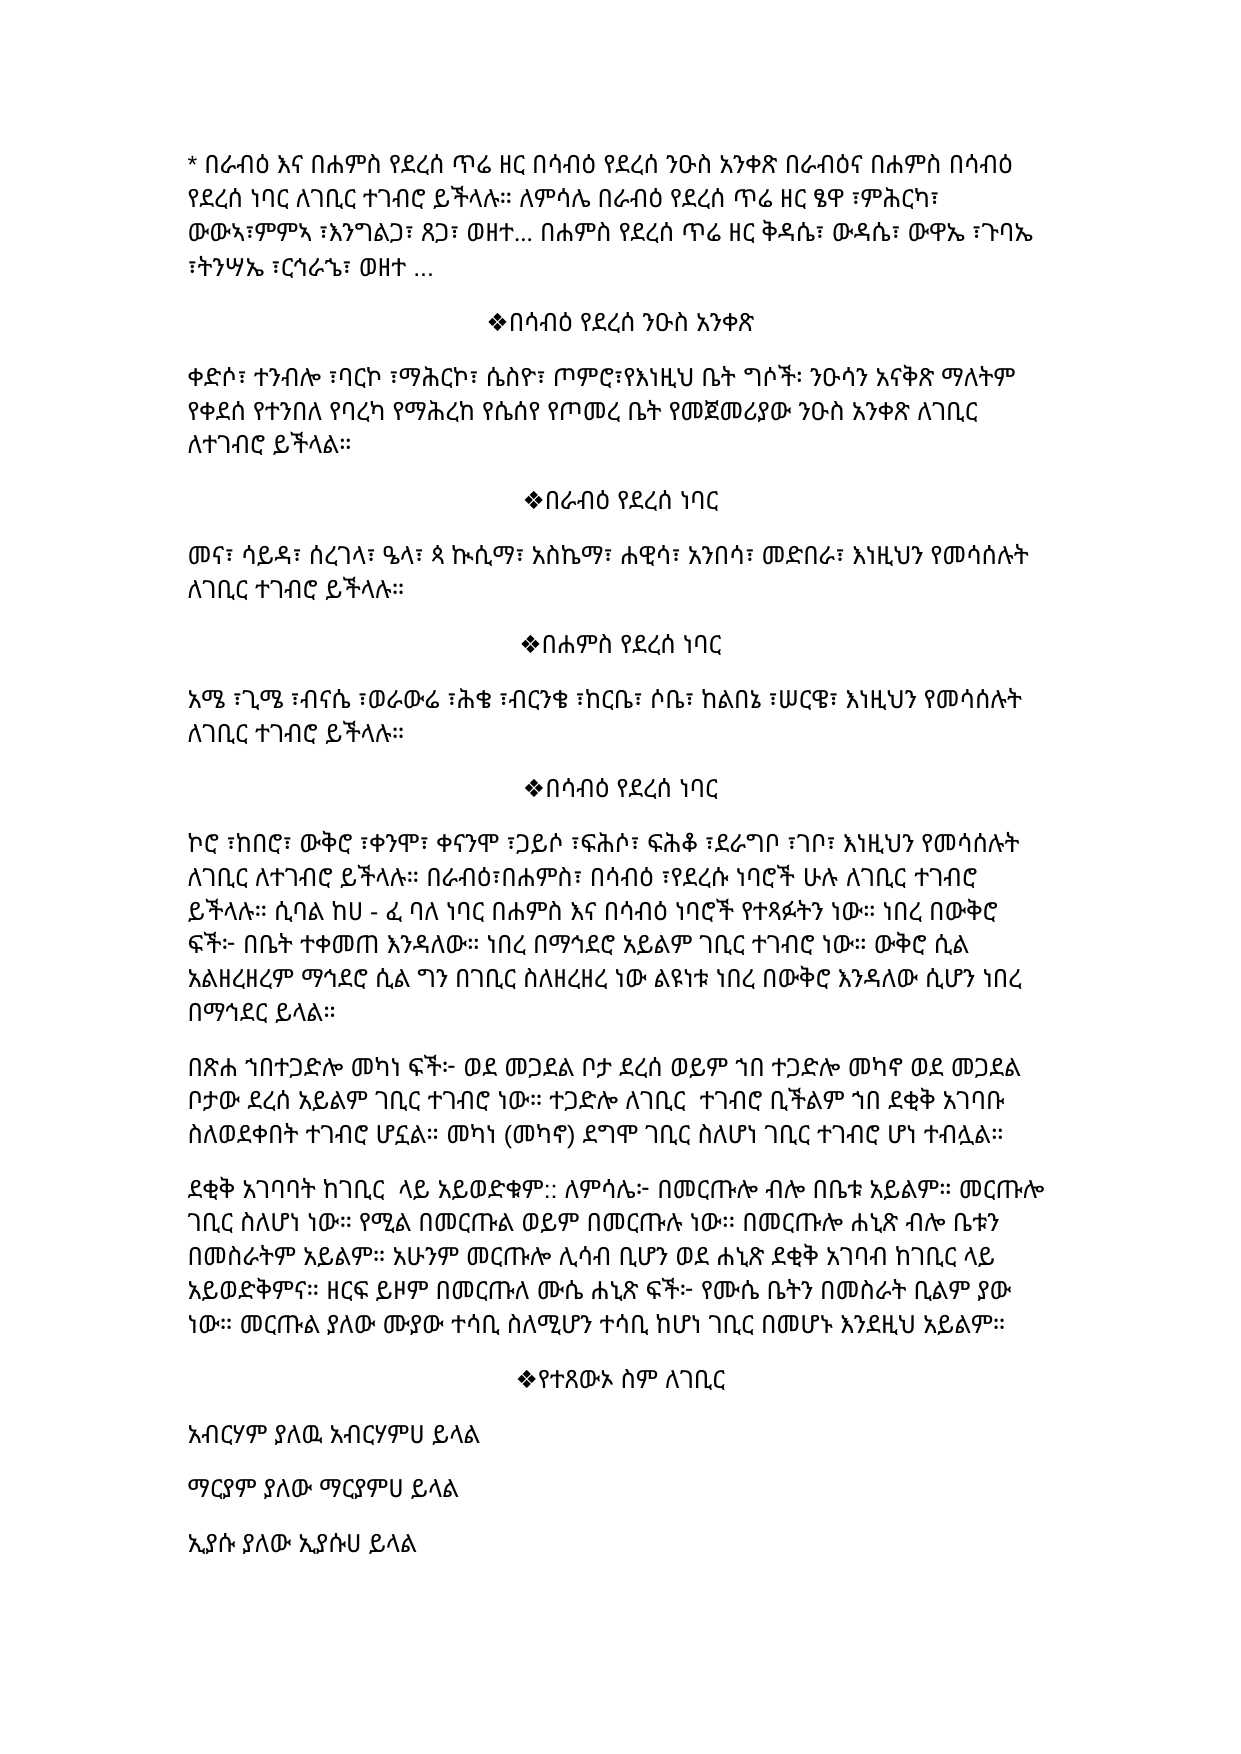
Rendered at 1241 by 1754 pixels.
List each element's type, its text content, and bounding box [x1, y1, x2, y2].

text ❖በሳብዕ የደረሰ ንዑስ አንቀጽ [187, 307, 1053, 338]
text ኮሮ ፣ከበሮ፣ ውቅሮ ፣ቀንሞ፣ ቀናንሞ ፣ጋይሶ ፣ፍሕሶ፣ ፍሕቆ ፣ደራግቦ ፣ገቦ፣ እነዚህን የመሳሰሉት ለገቢር ለተገብሮ ይችላሉ። በራብዕ፣በሐምስ፣ በሳብዕ ፣የደረሱ ነባሮች ሁሉ ለገቢር ተገብሮ ይችላሉ። ሲባል ከሀ - ፈ ባለ ነባር በሐምስ እና በሳብዕ ነባሮች የተጻፉትን ነው። ነበረ በውቅሮ ፍች፦ በቤት ተቀመጠ እንዳለው። ነበረ በማኅደሮ አይልም ገቢር ተገብሮ ነው። ውቅሮ ሲል አልዘረዘረም ማኅደሮ ሲል ግን በገቢር ስለዘረዘረ ነው ልዩነቱ ነበረ በውቅሮ እንዳለው ሲሆን ነበረ በማኅደር ይላል። [187, 829, 1053, 1027]
text ቀድሶ፣ ተንብሎ ፣ባርኮ ፣ማሕርኮ፣ ሴስዮ፣ ጦምሮ፣የእነዚህ ቤት ግሶች፡ ንዑሳን አናቅጽ ማለትም የቀደሰ የተንበለ የባረካ የማሕረከ የሴሰየ የጦመረ ቤት የመጀመሪያው ንዑስ አንቀጽ ለገቢር ለተገብሮ ይችላል። [187, 363, 1053, 460]
text ❖የተጸውኦ ስም ለገቢር [187, 1364, 1053, 1395]
text ❖በሳብዕ የደረሰ ነባር [187, 773, 1053, 804]
text መና፣ ሳይዳ፣ ሰረገላ፣ ዔላ፣ ጳ ኲሲማ፣ አስኬማ፣ ሐዊሳ፣ አንበሳ፣ መድበራ፣ እነዚህን የመሳሰሉት ለገቢር ተገብሮ ይችላሉ። [187, 541, 1053, 604]
text ❖በሐምስ የደረሰ ነባር [187, 629, 1053, 660]
text ማርያም ያለው ማርያምሀ ይላል [187, 1474, 1053, 1503]
text አሜ ፣ጊሜ ፣ብናሴ ፣ወራውሬ ፣ሕቄ ፣ብርንቄ ፣ከርቤ፣ ሶቤ፣ ከልበኔ ፣ሠርዌ፣ እነዚህን የመሳሰሉት ለገቢር ተገብሮ ይችላሉ። [187, 685, 1053, 748]
text በጽሐ ኀበተጋድሎ መካነ ፍች፦ ወደ መጋደል ቦታ ደረሰ ወይም ኀበ ተጋድሎ መካኖ ወደ መጋደል ቦታው ደረሰ አይልም ገቢር ተገብሮ ነው። ተጋድሎ ለገቢር ተገብሮ ቢችልም ኀበ ደቂቅ አገባቡ ስለወደቀበት ተገብሮ ሆኗል። መካነ (መካኖ) ደግሞ ገቢር ስለሆነ ገቢር ተገብሮ ሆነ ተብሏል። [187, 1052, 1053, 1149]
text ደቂቅ አገባባት ከገቢር ላይ አይወድቁም:: ለምሳሌ፦ በመርጡሎ ብሎ በቤቱ አይልም። መርጡሎ ገቢር ስለሆነ ነው። የሚል በመርጡል ወይም በመርጡሉ ነው፡፡ በመርጡሎ ሐኒጽ ብሎ ቤቱን በመስራትም አይልም። አሁንም መርጡሎ ሊሳብ ቢሆን ወደ ሐኒጽ ደቂቅ አገባብ ከገቢር ላይ አይወድቅምና። ዘርፍ ይዞም በመርጡለ ሙሴ ሐኒጽ ፍች፦ የሙሴ ቤትን በመስራት ቢልም ያው ነው። መርጡል ያለው ሙያው ተሳቢ ስለሚሆን ተሳቢ ከሆነ ገቢር በመሆኑ እንደዚህ አይልም። [187, 1174, 1053, 1339]
text * በራብዕ እና በሐምስ የደረሰ ጥሬ ዘር በሳብዕ የደረሰ ንዑስ አንቀጽ በራብዕና በሐምስ በሳብዕ የደረሰ ነባር ለገቢር ተገብሮ ይችላሉ። ለምሳሌ በራብዕ የደረሰ ጥሬ ዘር ፄዋ ፣ምሕርካ፣ ውውኣ፣ምምኣ ፣እንግልጋ፣ ጸጋ፣ ወዘተ... በሐምስ የደረሰ ጥሬ ዘር ቅዳሴ፣ ውዳሴ፣ ውዋኤ ፣ጉባኤ ፣ትንሣኤ ፣ርኅራኄ፣ ወዘተ ... [187, 150, 1053, 282]
text አብርሃም ያለዉ አብርሃምሀ ይላል [187, 1420, 1053, 1449]
text ኢያሱ ያለው ኢያሱሀ ይላል [187, 1529, 1053, 1558]
text ❖በራብዕ የደረሰ ነባር [187, 485, 1053, 516]
